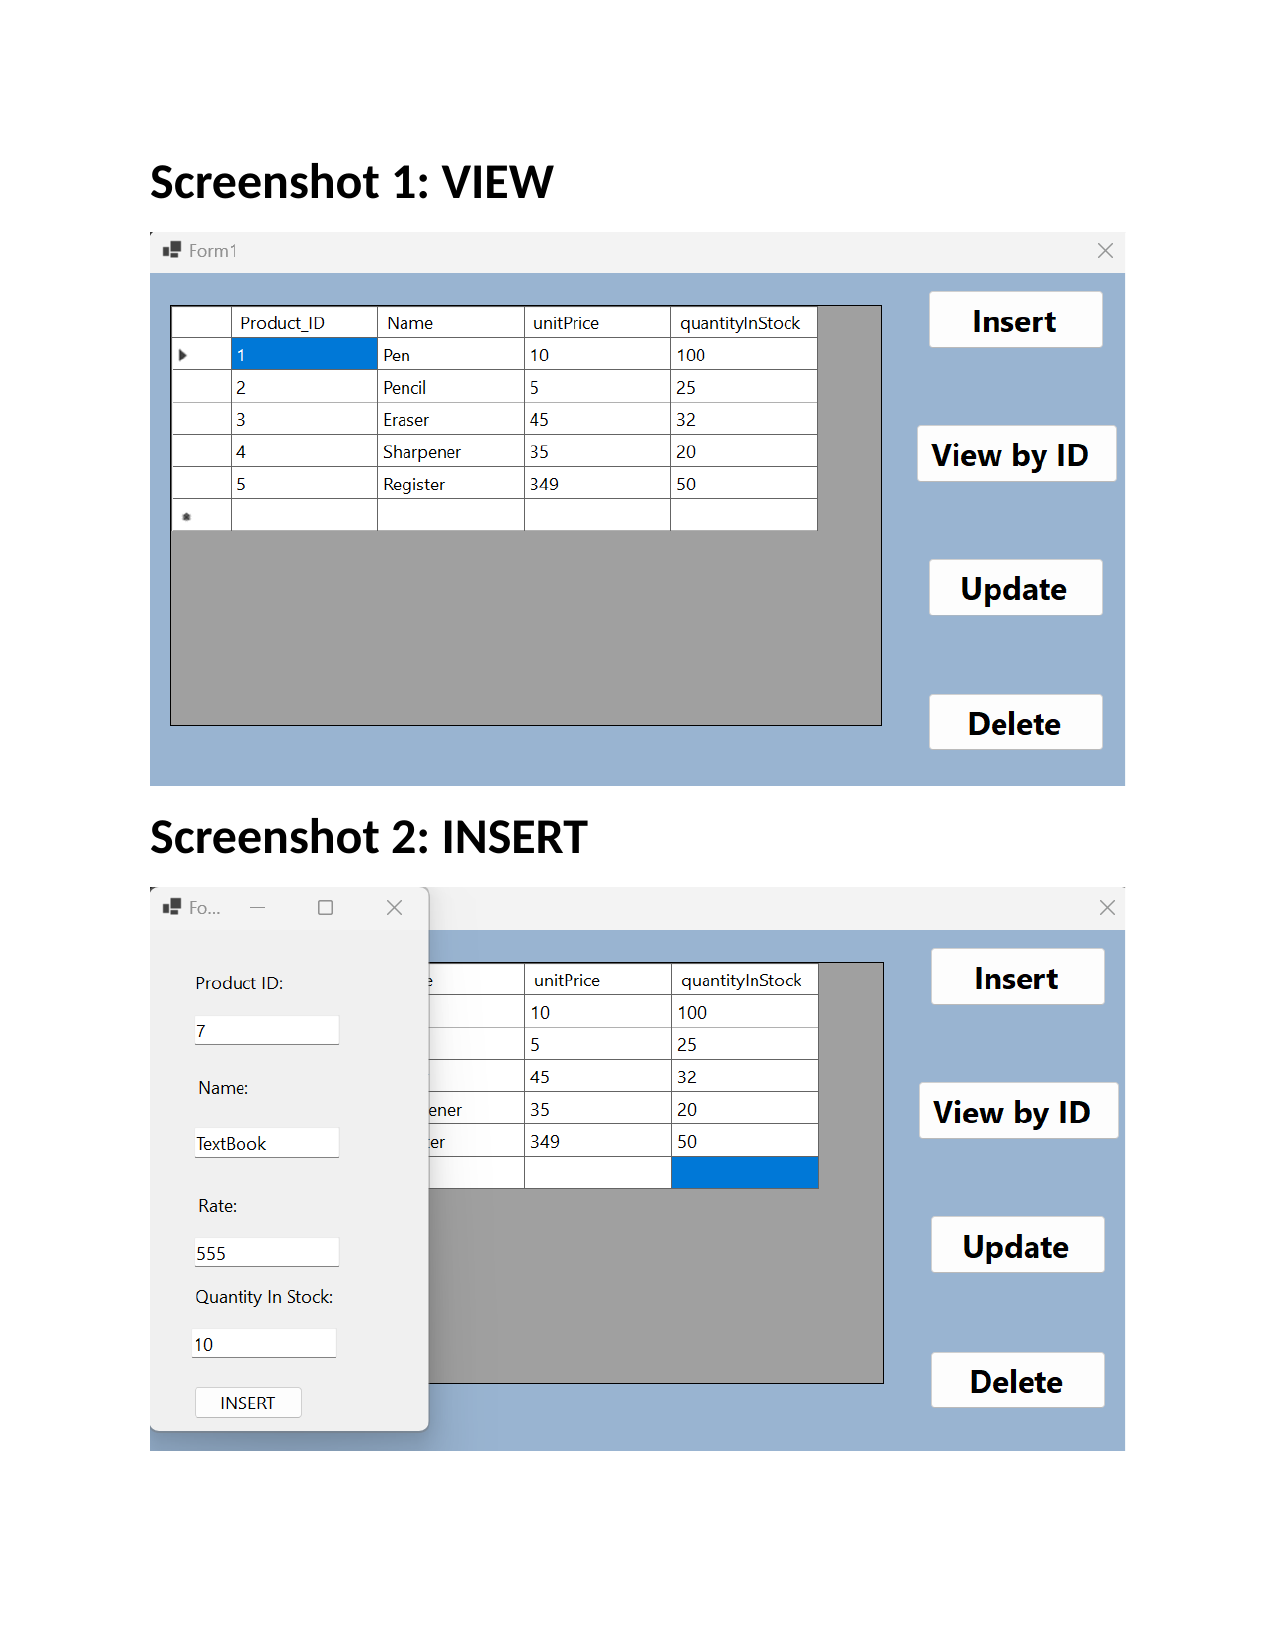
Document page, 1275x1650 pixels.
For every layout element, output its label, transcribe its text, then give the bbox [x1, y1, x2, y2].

picture [150, 232, 1125, 786]
text Screenshot 2: INSERT [150, 805, 1125, 866]
text Screenshot 1: VIEW [150, 150, 1125, 211]
picture [150, 887, 1125, 1451]
